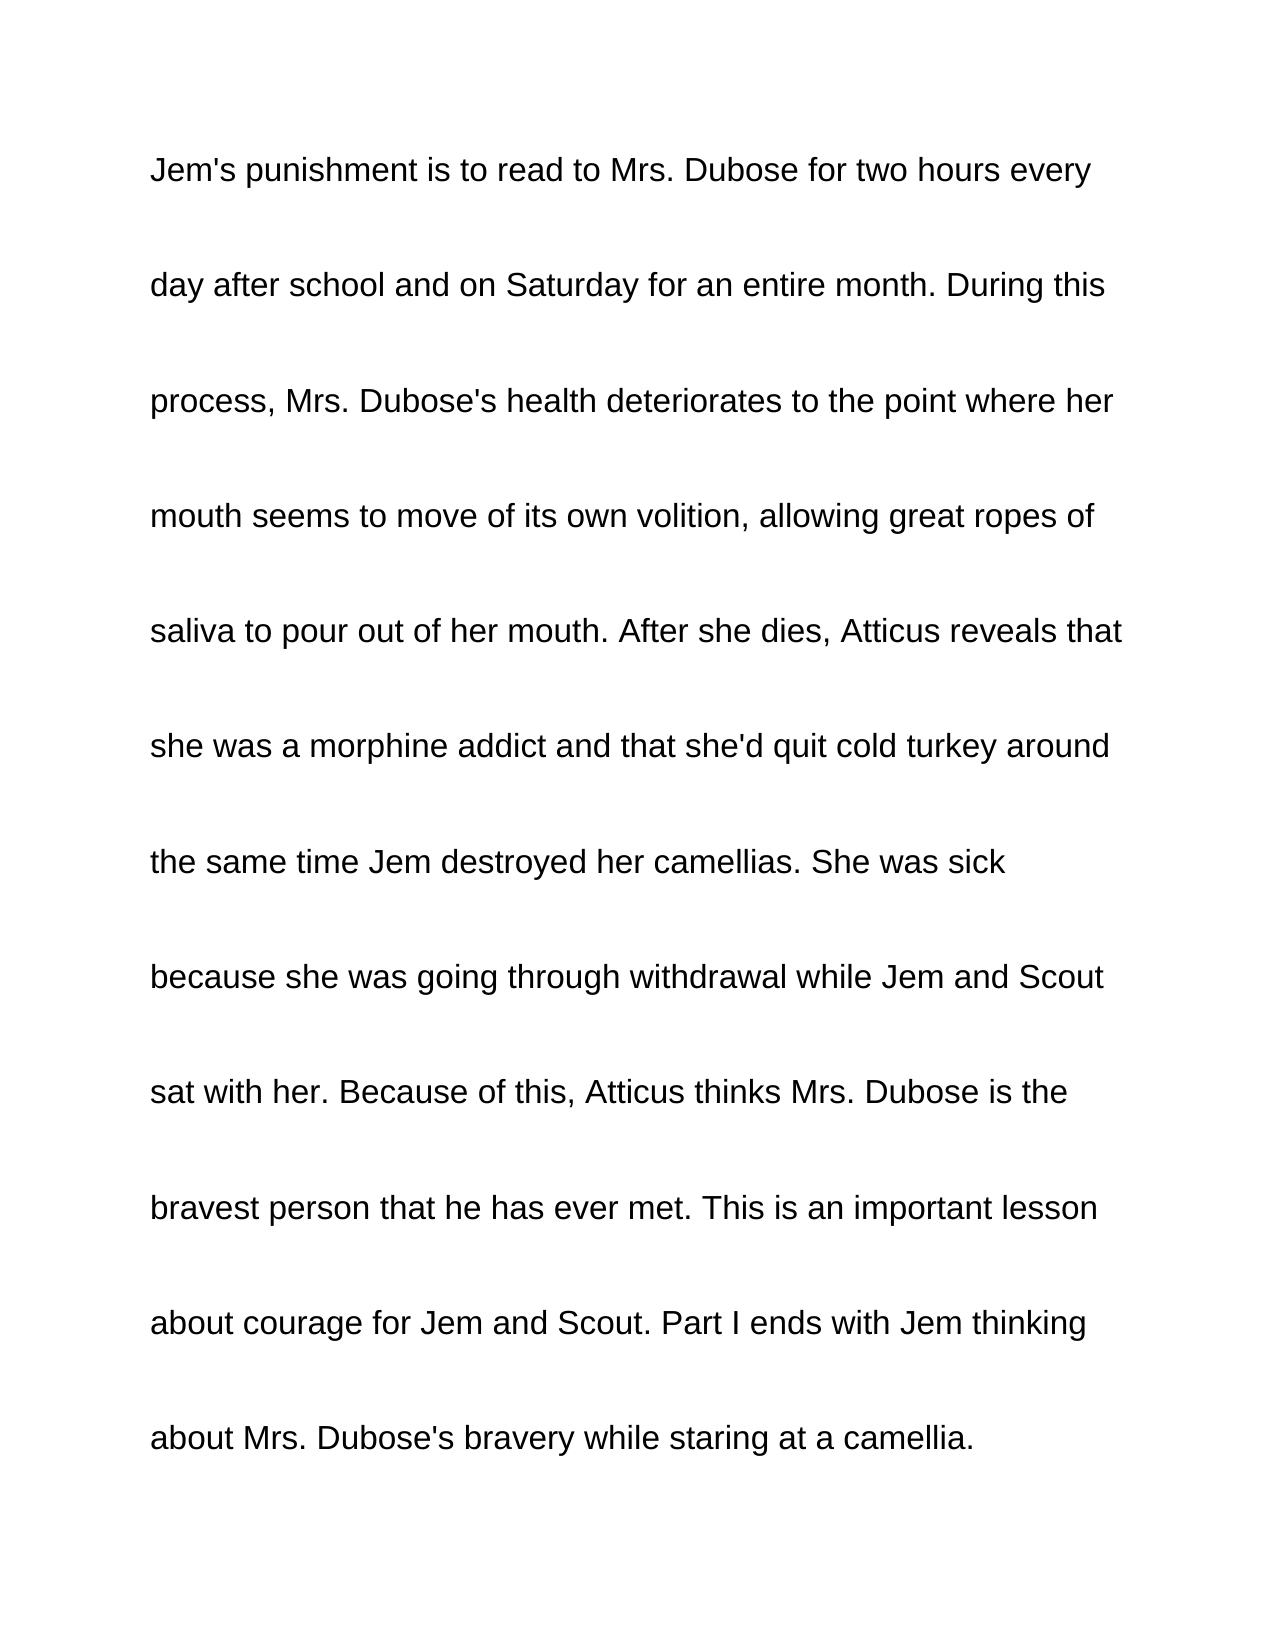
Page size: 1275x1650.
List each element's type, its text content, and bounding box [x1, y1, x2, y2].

text Jem's punishment is to read to Mrs. Dubose for two hours every day after school and on Saturday for an entire month. During this process, Mrs. Dubose's health deteriorates to the point where her mouth seems to move of its own volition, allowing great ropes of saliva to pour out of her mouth. After she dies, Atticus reveals that she was a morphine addict and that she'd quit cold turkey around the same time Jem destroyed her camellias. She was sick because she was going through withdrawal while Jem and Scout sat with her. Because of this, Atticus thinks Mrs. Dubose is the bravest person that he has ever met. This is an important lesson about courage for Jem and Scout. Part I ends with Jem thinking about Mrs. Dubose's bravery while staring at a camellia. [150, 150, 1125, 1457]
